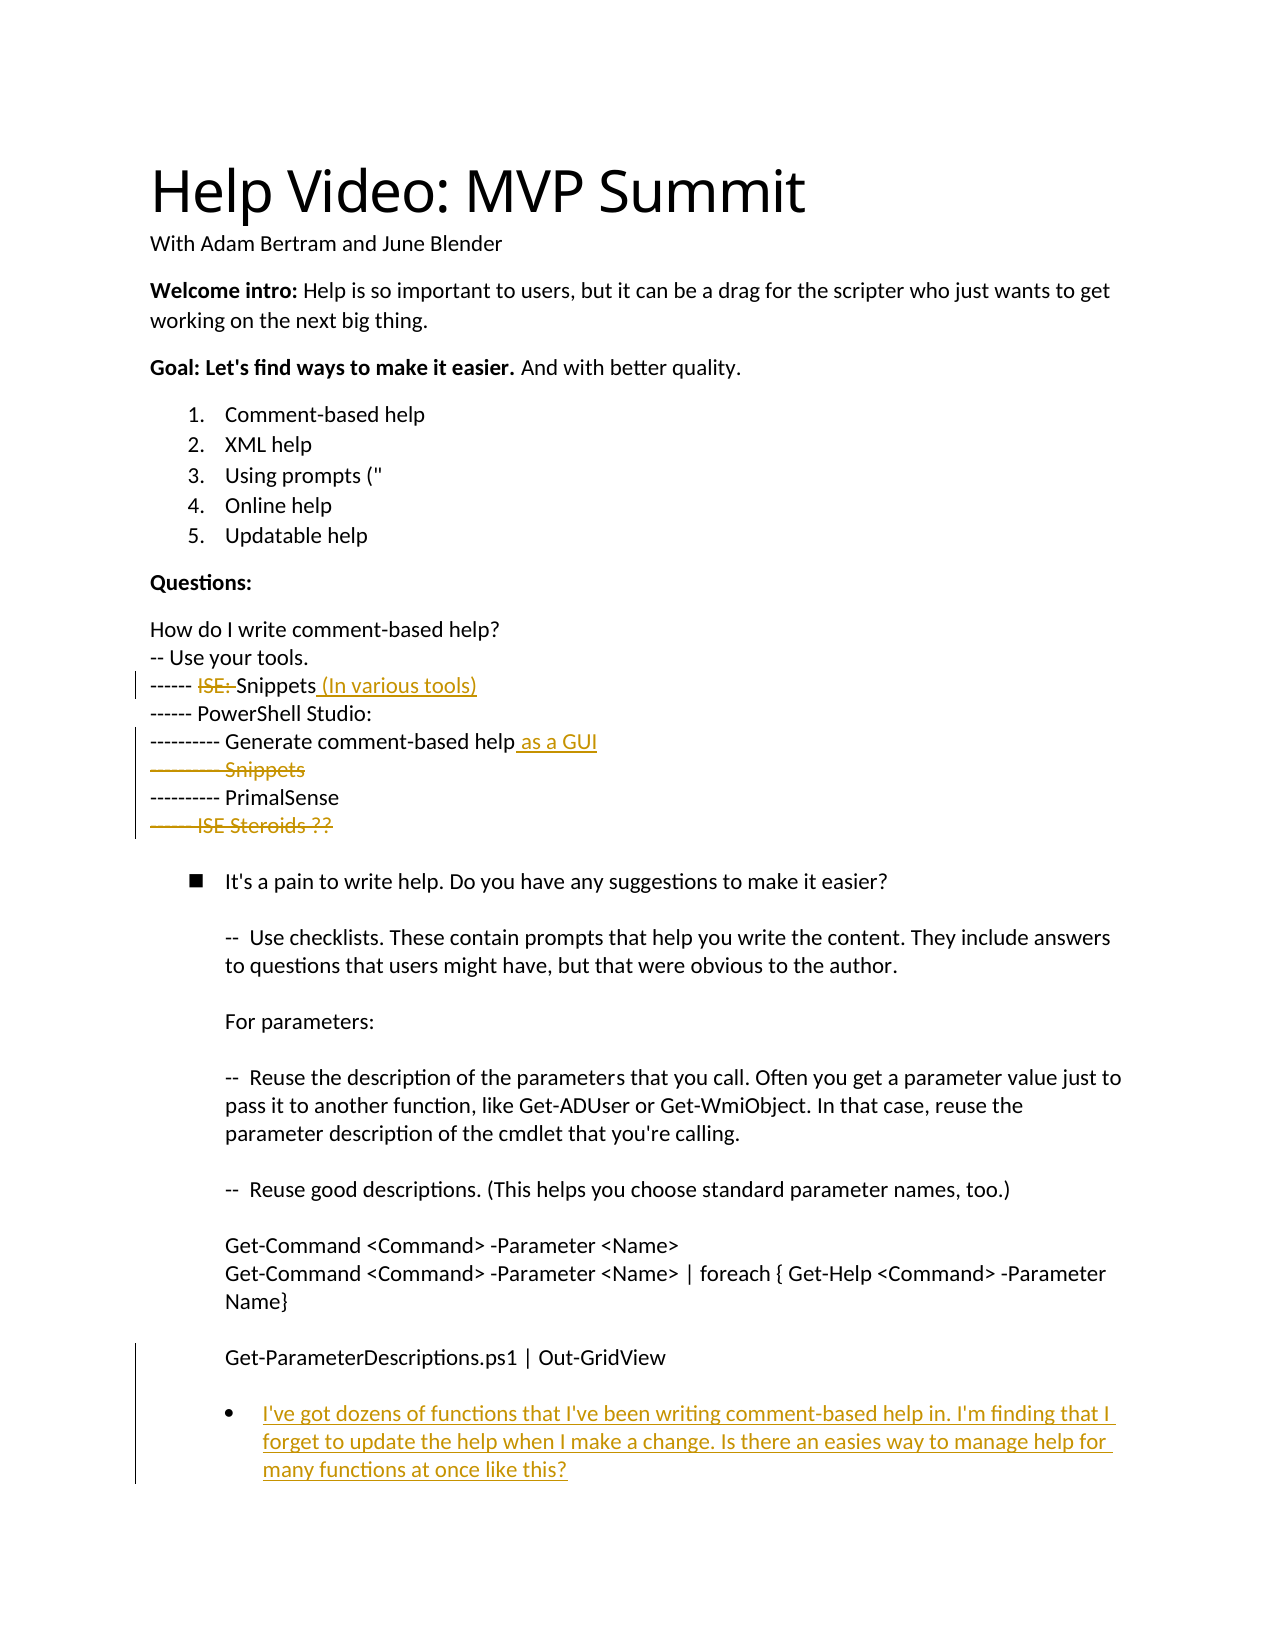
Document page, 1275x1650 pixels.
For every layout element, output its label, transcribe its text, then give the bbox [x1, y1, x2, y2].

text -- Use your tools. [150, 643, 1125, 671]
text Goal: Let's find ways to make it easier. And with better quality. [150, 353, 1125, 381]
text -- Reuse the description of the parameters that you call. Often you get a parameter value just to pass it to another function, like Get-ADUser or Get-WmiObject. In that case, reuse the parameter description of the cmdlet that you're calling. [225, 1063, 1125, 1147]
text -- Reuse good descriptions. (This helps you choose standard parameter names, too.) [225, 1175, 1125, 1203]
text ------ PowerShell Studio: [150, 699, 1125, 727]
list XML help [187, 431, 1125, 458]
list Online help [187, 491, 1125, 519]
list Updatable help [187, 521, 1125, 549]
text Questions: [150, 568, 1125, 596]
list Comment-based help [187, 400, 1125, 428]
text Get-ParameterDescriptions.ps1 | Out-GridView [225, 1343, 1125, 1371]
text Get-Command <Command> -Parameter <Name> | foreach { Get-Help <Command> -Parameter Name} [225, 1259, 1125, 1315]
text How do I write comment-based help? [150, 615, 1125, 643]
text ---------- Generate comment-based help [150, 727, 1125, 755]
text For parameters: [225, 1007, 1125, 1035]
text ------ Snippets [150, 671, 1125, 699]
list It's a pain to write help. Do you have any suggestions to make it easier? [187, 867, 1125, 895]
text -- Use checklists. These contain prompts that help you write the content. They include answers to questions that users might have, but that were obvious to the author. [225, 923, 1125, 979]
text ---------- PrimalSense [150, 783, 1125, 811]
title Help Video: MVP Summit [150, 150, 1125, 229]
text With Adam Bertram and June Blender [150, 229, 1125, 257]
list Using prompts (" [187, 461, 1125, 489]
text Welcome intro: Help is so important to users, but it can be a drag for the scripter who just wants to get working on the next big thing. [150, 276, 1125, 334]
text Get-Command <Command> -Parameter <Name> [225, 1231, 1125, 1259]
